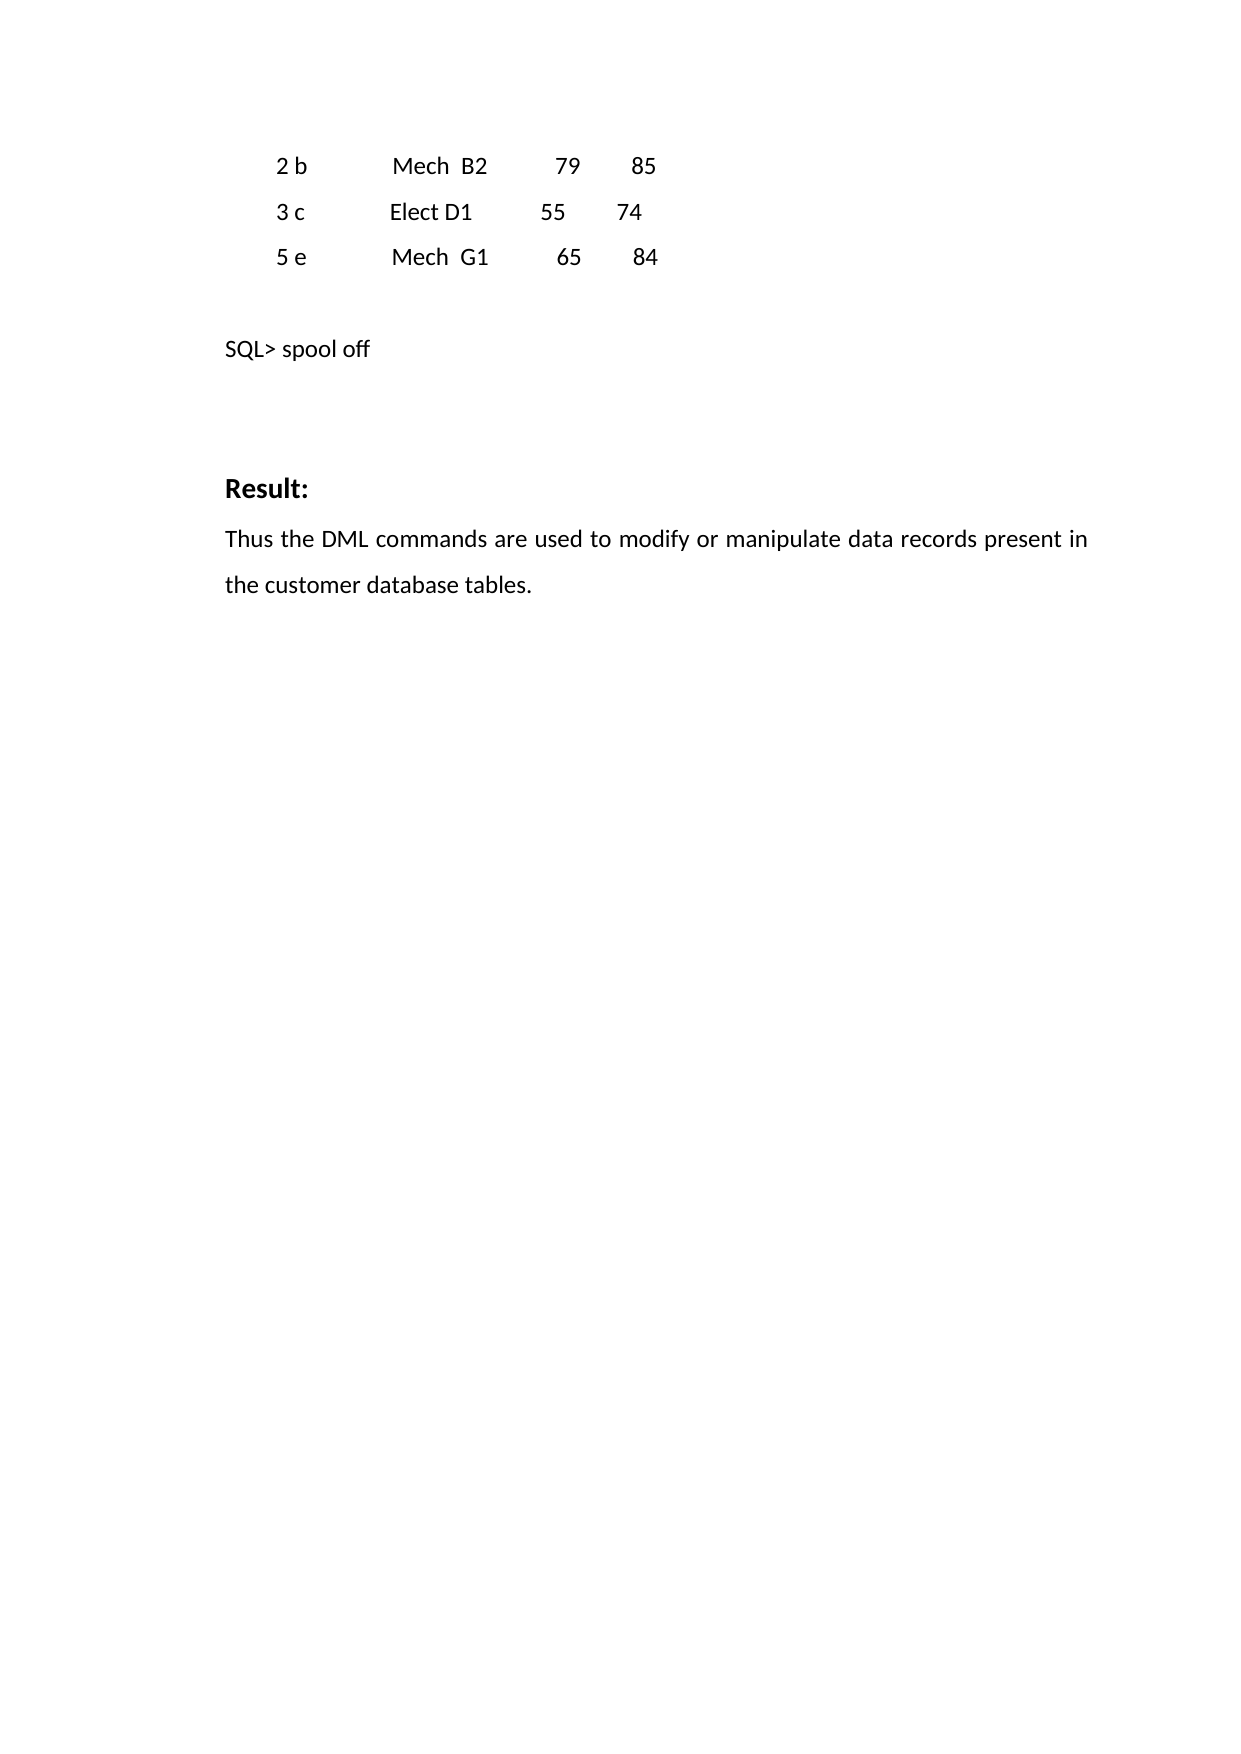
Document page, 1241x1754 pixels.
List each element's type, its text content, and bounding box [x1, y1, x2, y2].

text SQL> spool off [225, 333, 1090, 363]
text 2 b Mech B2 79 85 [225, 150, 1090, 181]
text 3 c Elect D1 55 74 [225, 196, 1090, 226]
text Result: [225, 470, 1090, 506]
text Thus the DML commands are used to modify or manipulate data records present in the customer database tables. [225, 523, 1090, 600]
text 5 e Mech G1 65 84 [225, 241, 1090, 272]
